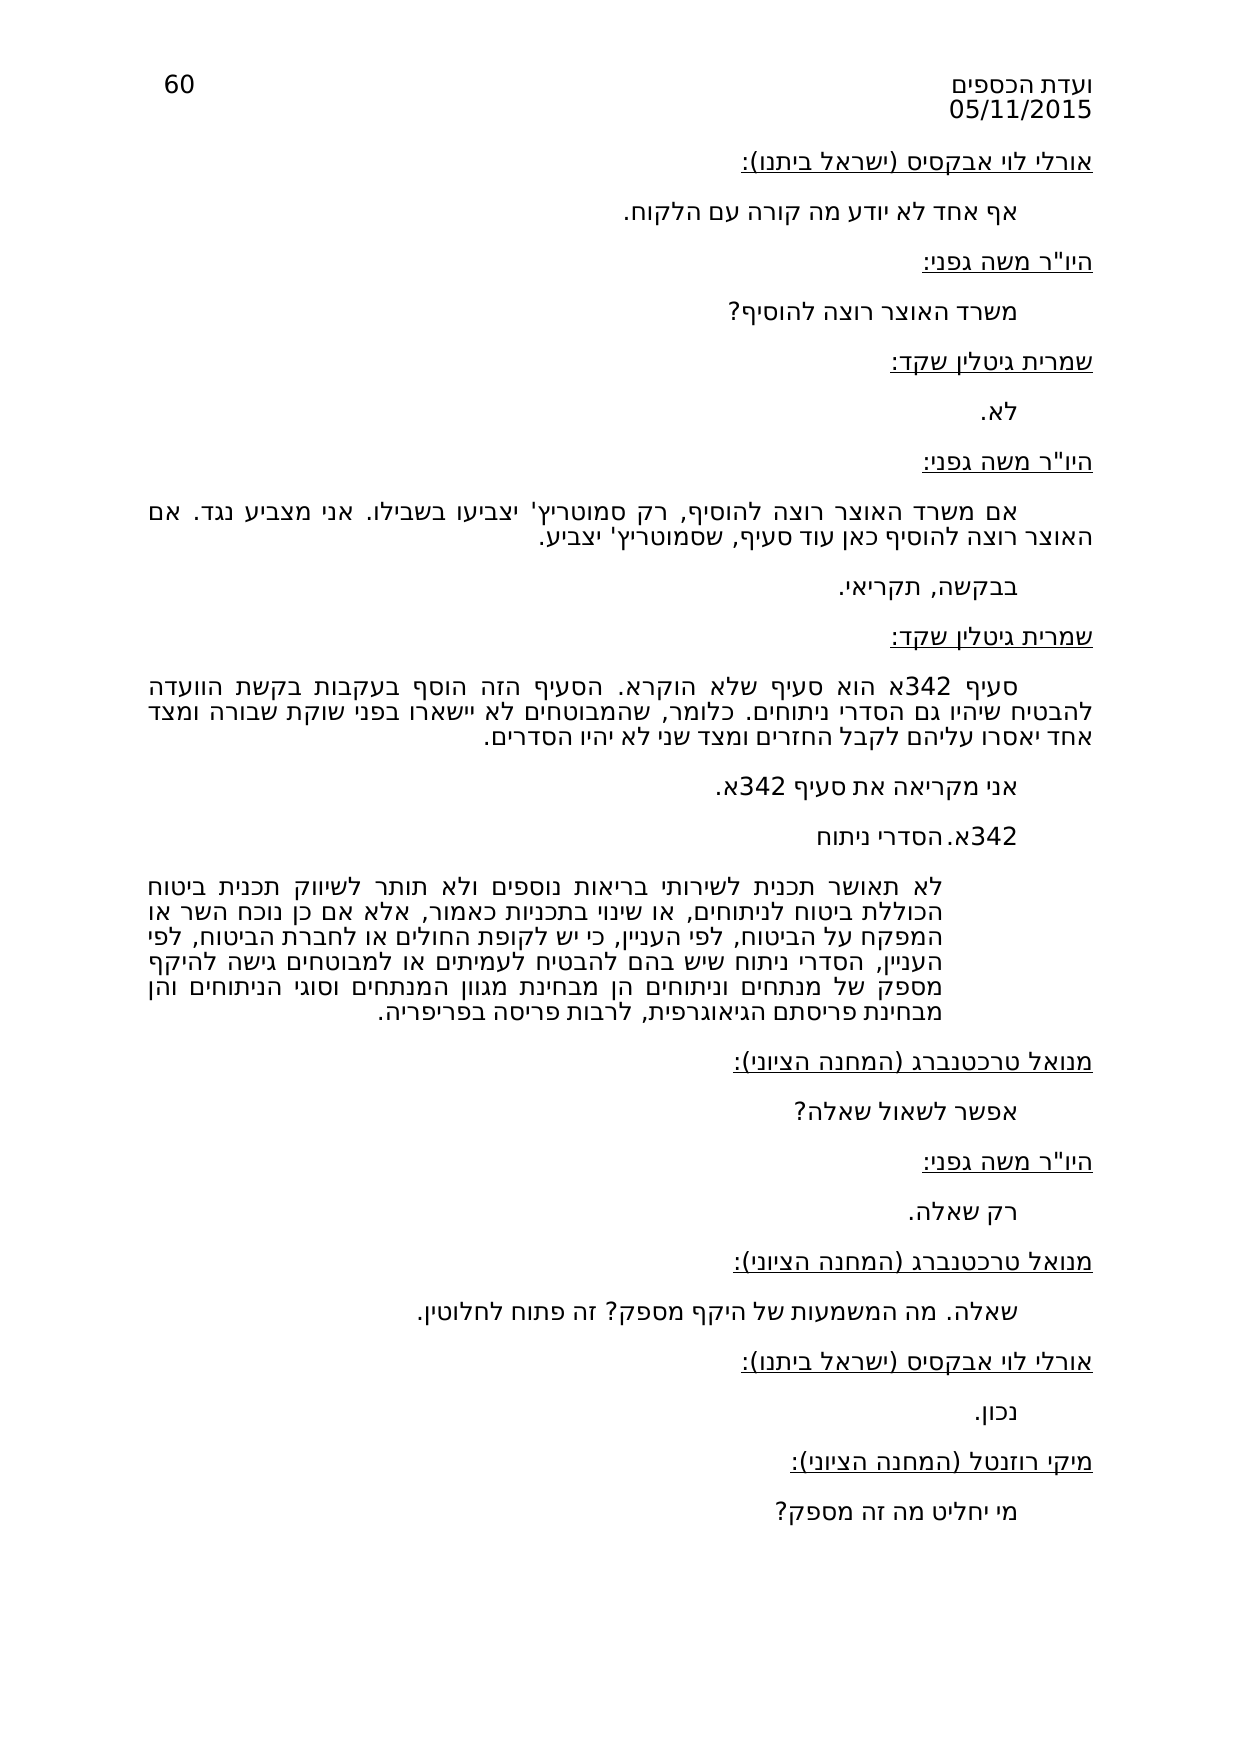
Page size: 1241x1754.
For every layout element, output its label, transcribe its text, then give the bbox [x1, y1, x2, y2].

text <מנואל טרכטנברג (המחנה הציוני):> [147, 1050, 1093, 1075]
text אני מקריאה את סעיף 342א. [147, 775, 1093, 800]
text 342א. הסדרי ניתוח [147, 825, 1093, 850]
text <היו"ר משה גפני:> [147, 250, 1093, 275]
text <אורלי לוי אבקסיס (ישראל ביתנו):> [147, 1350, 1093, 1375]
text אם משרד האוצר רוצה להוסיף, רק סמוטריץ' יצביעו בשבילו. אני מצביע נגד. אם האוצר רוצה להוסיף כאן עוד סעיף, שסמוטריץ' יצביע. [147, 500, 1093, 550]
text שאלה. מה המשמעות של היקף מספק? זה פתוח לחלוטין. [147, 1300, 1093, 1325]
text <מנואל טרכטנברג (המחנה הציוני):> [147, 1250, 1093, 1275]
text לא תאושר תכנית לשירותי בריאות נוספים ולא תותר לשיווק תכנית ביטוח הכוללת ביטוח לניתוחים, או שינוי בתכניות כאמור, אלא אם כן נוכח השר או המפקח על הביטוח, לפי העניין, כי יש לקופת החולים או לחברת הביטוח, לפי העניין, הסדרי ניתוח שיש בהם להבטיח לעמיתים או למבוטחים גישה להיקף מספק של מנתחים וניתוחים הן מבחינת מגוון המנתחים וסוגי הניתוחים והן מבחינת פריסתם הגיאוגרפית, לרבות פריסה בפריפריה. [147, 875, 943, 1025]
text סעיף 342א הוא סעיף שלא הוקרא. הסעיף הזה הוסף בעקבות בקשת הוועדה להבטיח שיהיו גם הסדרי ניתוחים. כלומר, שהמבוטחים לא יישארו בפני שוקת שבורה ומצד אחד יאסרו עליהם לקבל החזרים ומצד שני לא יהיו הסדרים. [147, 675, 1093, 750]
text <שמרית גיטלין שקד:> [147, 625, 1093, 650]
text <היו"ר משה גפני:> [147, 1150, 1093, 1175]
text אף אחד לא יודע מה קורה עם הלקוח. [147, 200, 1093, 225]
text מי יחליט מה זה מספק? [147, 1500, 1093, 1525]
text בבקשה, תקריאי. [147, 575, 1093, 600]
text <מיקי רוזנטל (המחנה הציוני):> [147, 1450, 1093, 1475]
text רק שאלה. [147, 1200, 1093, 1225]
text משרד האוצר רוצה להוסיף? [147, 300, 1093, 325]
text נכון. [147, 1400, 1093, 1425]
text לא. [147, 400, 1093, 425]
text <היו"ר משה גפני:> [147, 450, 1093, 475]
text <אורלי לוי אבקסיס (ישראל ביתנו):> [147, 150, 1093, 175]
text אפשר לשאול שאלה? [147, 1100, 1093, 1125]
text <שמרית גיטלין שקד:> [147, 350, 1093, 375]
